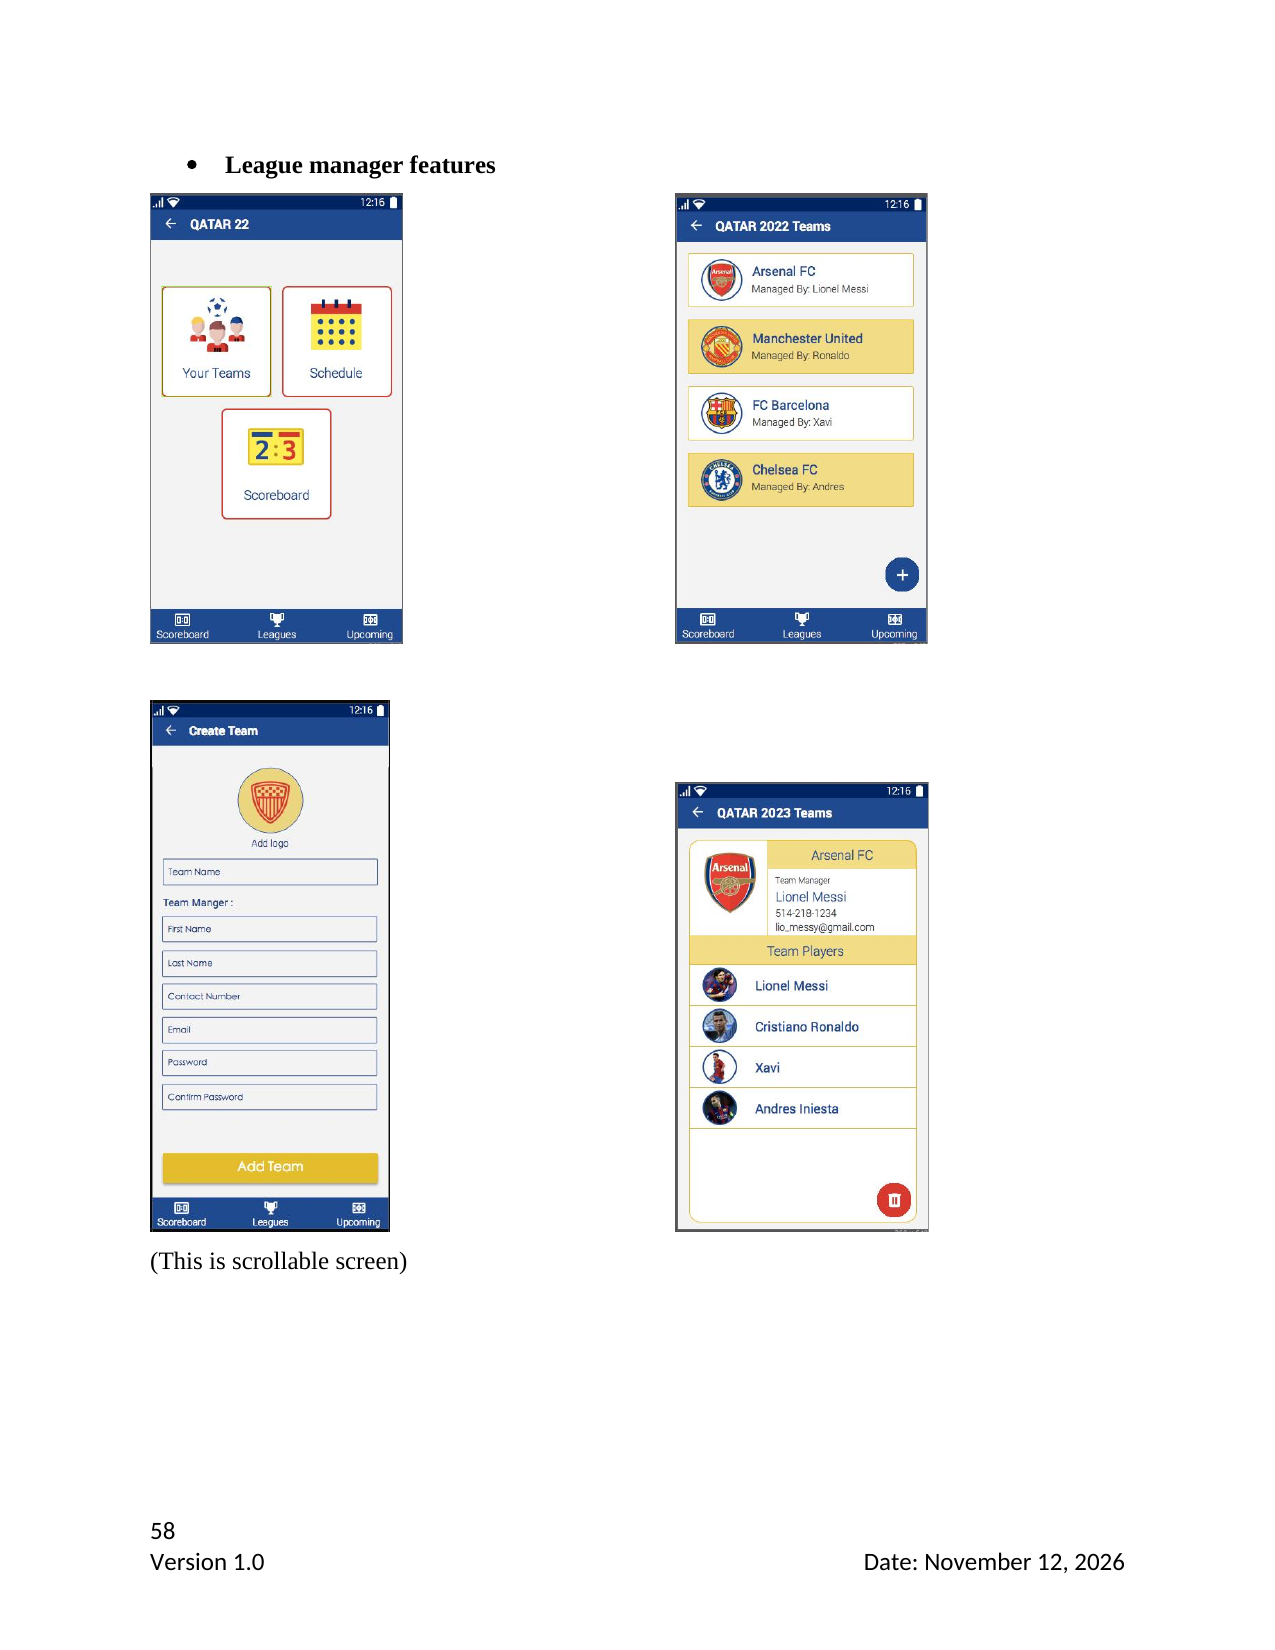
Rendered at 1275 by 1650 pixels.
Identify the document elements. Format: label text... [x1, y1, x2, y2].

text (This is scrollable screen) [150, 1246, 1125, 1275]
picture [675, 193, 928, 644]
picture [150, 193, 403, 644]
picture [675, 782, 929, 1232]
picture [150, 700, 390, 1232]
list League manager features [187, 150, 1125, 179]
